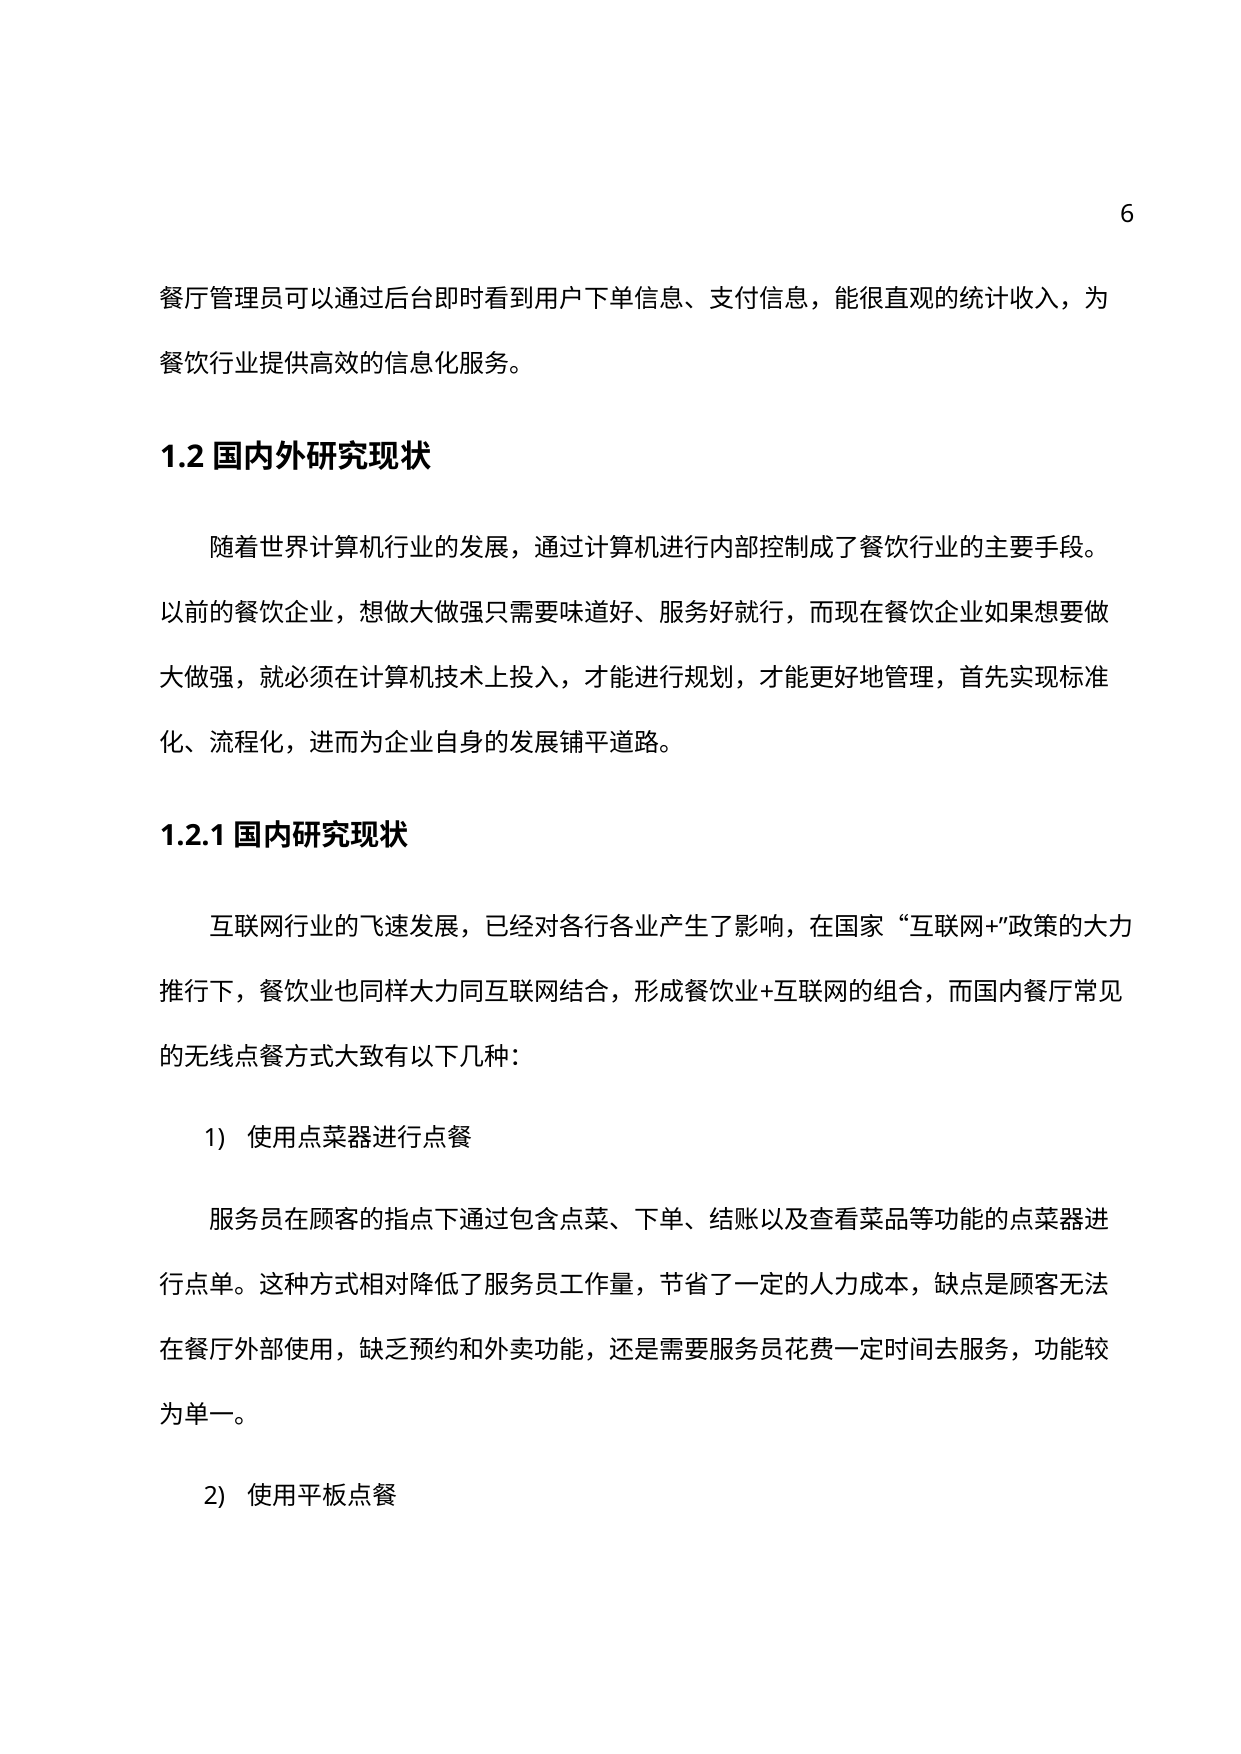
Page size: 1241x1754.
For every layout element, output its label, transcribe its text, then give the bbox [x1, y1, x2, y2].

list 使用点菜器进行点餐 [203, 1103, 1134, 1168]
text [159, 264, 1134, 394]
text 1.2 国内外研究现状 [159, 421, 1134, 486]
text 随着世界计算机行业的发展，通过计算机进行内部控制成了餐饮行业的主要手段。以前的餐饮企业，想做大做强只需要味道好、服务好就行，而现在餐饮企业如果想要做大做强，就必须在计算机技术上投入，才能进行规划，才能更好地管理，首先实现标准化、流程化，进而为企业自身的发展铺平道路。 [159, 513, 1134, 773]
text 互联网行业的飞速发展，已经对各行各业产生了影响，在国家“互联网+”政策的大力推行下，餐饮业也同样大力同互联网结合，形成餐饮业+互联网的组合，而国内餐厅常见的无线点餐方式大致有以下几种： [159, 892, 1134, 1087]
list 使用平板点餐 [203, 1461, 1134, 1526]
text 服务员在顾客的指点下通过包含点菜、下单、结账以及查看菜品等功能的点菜器进行点单。这种方式相对降低了服务员工作量，节省了一定的人力成本，缺点是顾客无法在餐厅外部使用，缺乏预约和外卖功能，还是需要服务员花费一定时间去服务，功能较为单一。 [159, 1185, 1134, 1445]
text 1.2.1 国内研究现状 [159, 800, 1134, 865]
